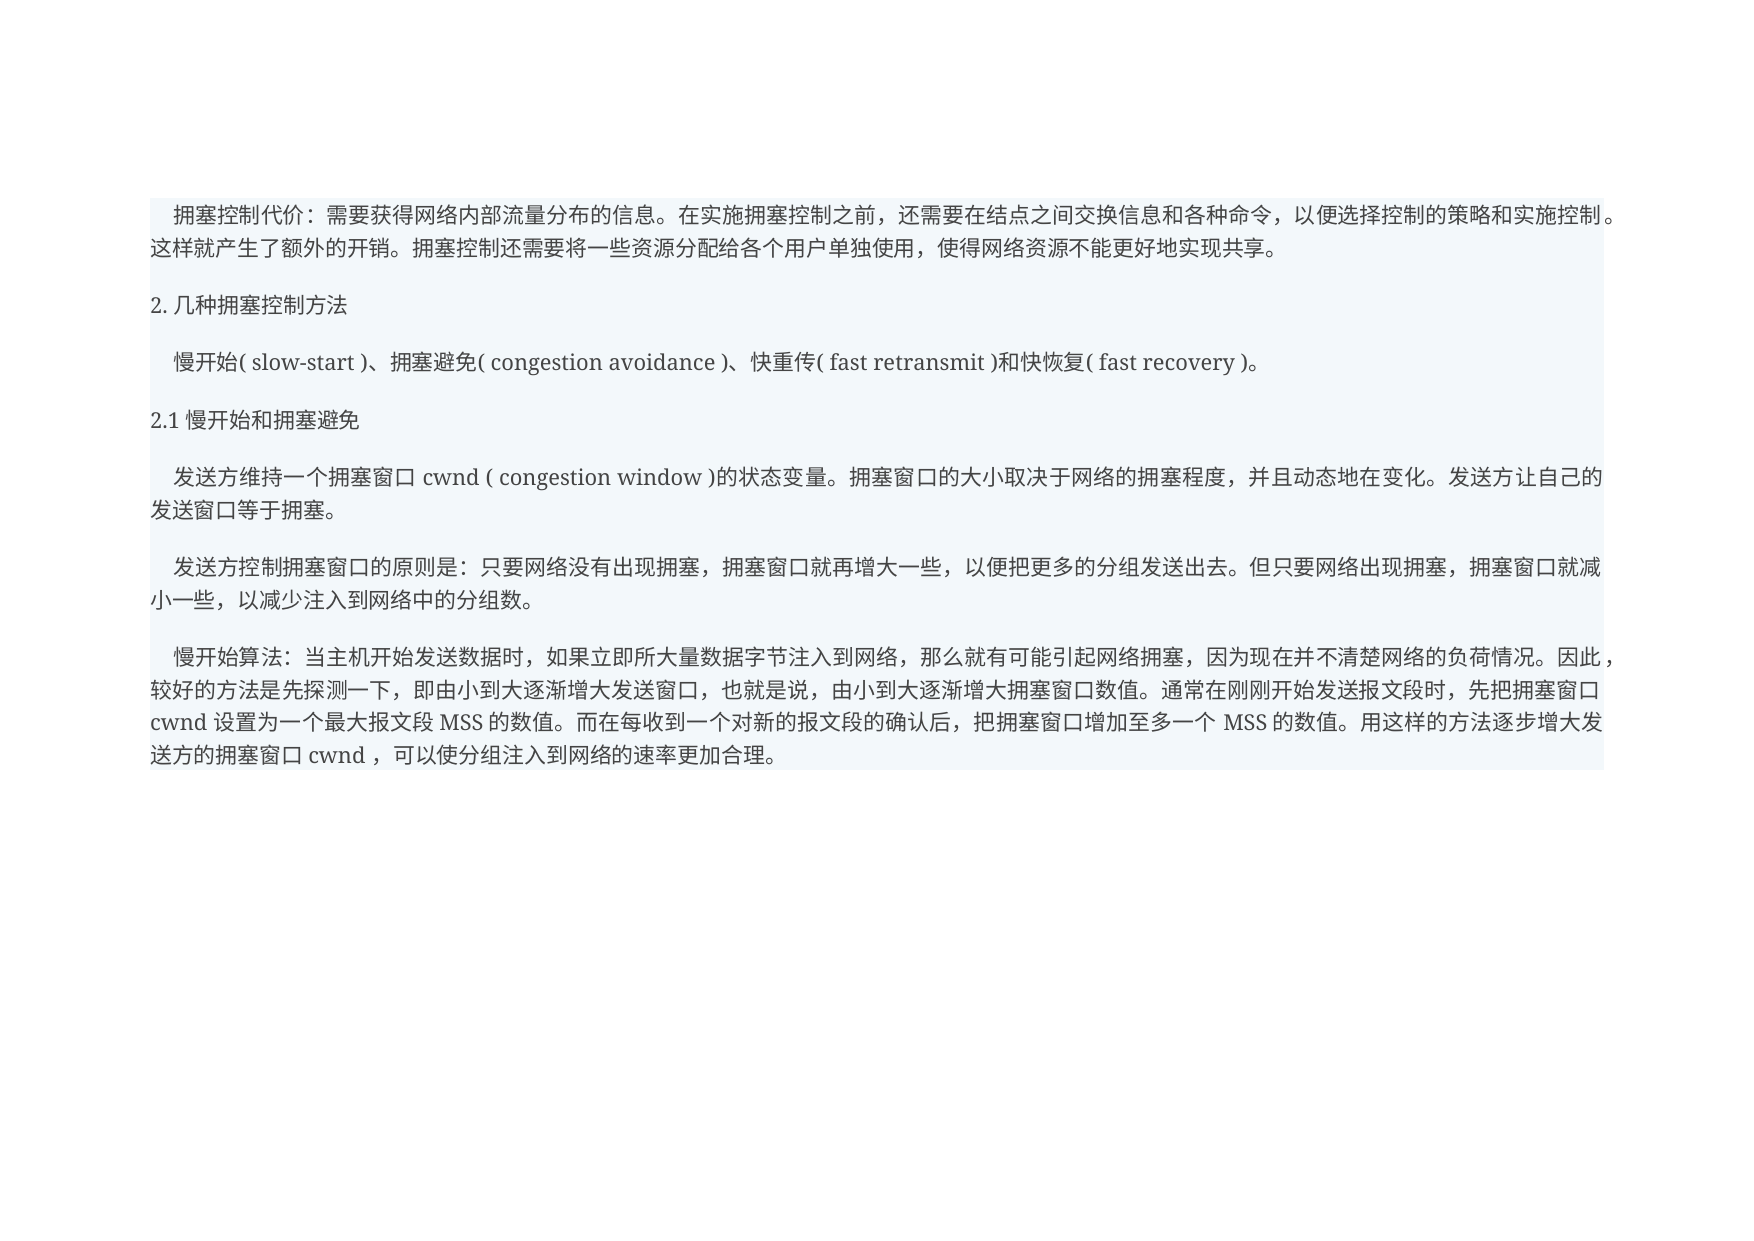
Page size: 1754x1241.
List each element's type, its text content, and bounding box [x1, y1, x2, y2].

text 发送方维持一个拥塞窗口 cwnd ( congestion window )的状态变量。拥塞窗口的大小取决于网络的拥塞程度，并且动态地在变化。发送方让自己的发送窗口等于拥塞。 [150, 460, 1604, 525]
text 2. 几种拥塞控制方法 [150, 288, 1604, 320]
text 慢开始( slow-start )、拥塞避免( congestion avoidance )、快重传( fast retransmit )和快恢复( fast recovery )。 [150, 345, 1604, 378]
text 慢开始算法：当主机开始发送数据时，如果立即所大量数据字节注入到网络，那么就有可能引起网络拥塞，因为现在并不清楚网络的负荷情况。因此，较好的方法是先探测一下，即由小到大逐渐增大发送窗口，也就是说，由小到大逐渐增大拥塞窗口数值。通常在刚刚开始发送报文段时，先把拥塞窗口 cwnd 设置为一个最大报文段MSS的数值。而在每收到一个对新的报文段的确认后，把拥塞窗口增加至多一个MSS的数值。用这样的方法逐步增大发送方的拥塞窗口 cwnd ，可以使分组注入到网络的速率更加合理。 [150, 640, 1604, 770]
text 2.1 慢开始和拥塞避免 [150, 403, 1604, 435]
text 拥塞控制代价：需要获得网络内部流量分布的信息。在实施拥塞控制之前，还需要在结点之间交换信息和各种命令，以便选择控制的策略和实施控制。这样就产生了额外的开销。拥塞控制还需要将一些资源分配给各个用户单独使用，使得网络资源不能更好地实现共享。 [150, 198, 1604, 263]
text 发送方控制拥塞窗口的原则是：只要网络没有出现拥塞，拥塞窗口就再增大一些，以便把更多的分组发送出去。但只要网络出现拥塞，拥塞窗口就减小一些，以减少注入到网络中的分组数。 [150, 550, 1604, 615]
